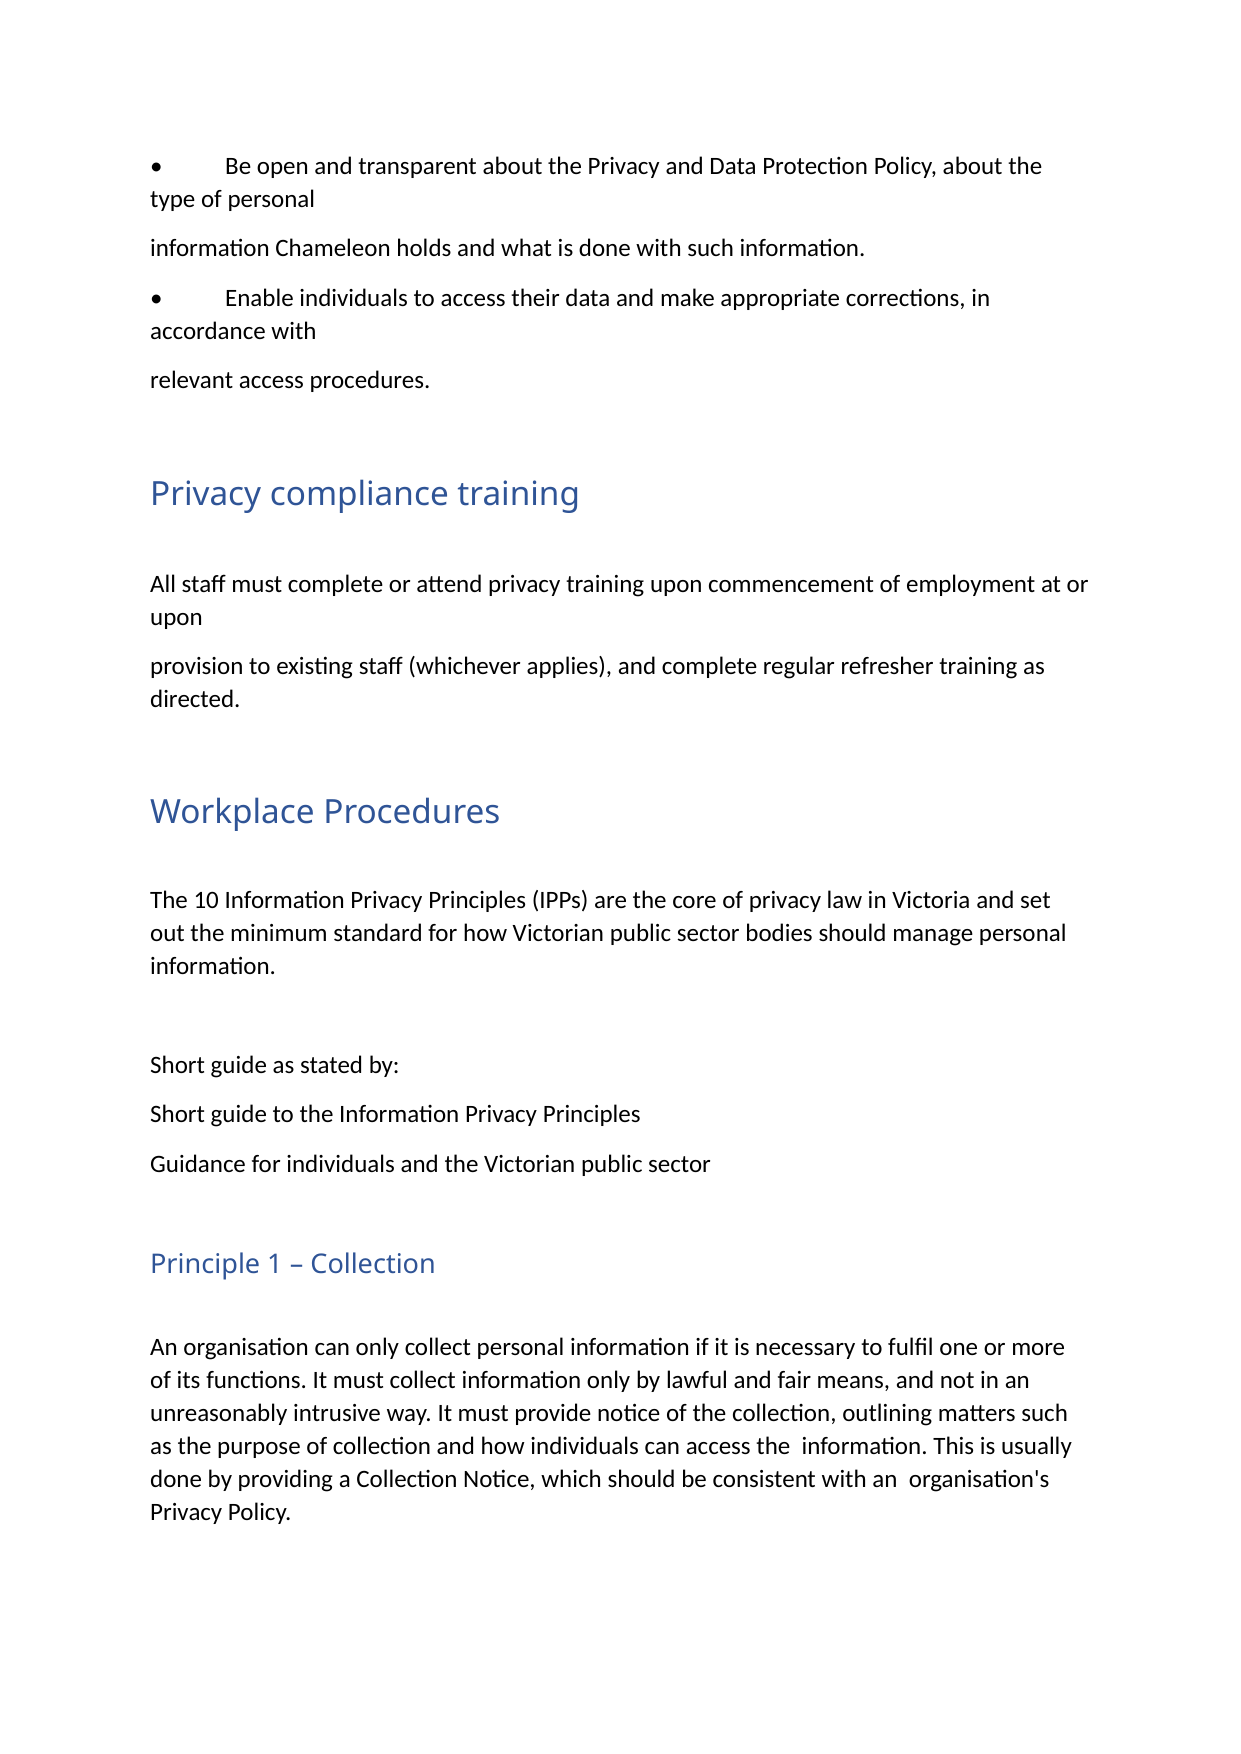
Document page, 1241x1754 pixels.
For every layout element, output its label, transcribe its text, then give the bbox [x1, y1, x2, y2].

text The 10 Information Privacy Principles (IPPs) are the core of privacy law in Victoria and set out the minimum standard for how Victorian public sector bodies should manage personal information. [150, 884, 1090, 980]
text • Be open and transparent about the Privacy and Data Protection Policy, about the type of personal [150, 150, 1090, 213]
text Guidance for individuals and the Victorian public sector [150, 1148, 1090, 1179]
text An organisation can only collect personal information if it is necessary to fulfil one or more of its functions. It must collect information only by lawful and fair means, and not in an unreasonably intrusive way. It must provide notice of the collection, outlining matters such as the purpose of collection and how individuals can access the information. This is usually done by providing a Collection Notice, which should be consistent with an organisation's Privacy Policy. [150, 1331, 1090, 1526]
subtitle Principle 1 – Collection [150, 1244, 1090, 1281]
subtitle Workplace Procedures [150, 788, 1090, 833]
text provision to existing staff (whichever applies), and complete regular refresher training as directed. [150, 650, 1090, 714]
text Short guide as stated by: [150, 1049, 1090, 1079]
text relevant access procedures. [150, 364, 1090, 395]
text All staff must complete or attend privacy training upon commencement of employment at or upon [150, 568, 1090, 631]
subtitle Privacy compliance training [150, 469, 1090, 515]
text • Enable individuals to access their data and make appropriate corrections, in accordance with [150, 282, 1090, 346]
text information Chameleon holds and what is done with such information. [150, 232, 1090, 263]
text Short guide to the Information Privacy Principles [150, 1098, 1090, 1129]
